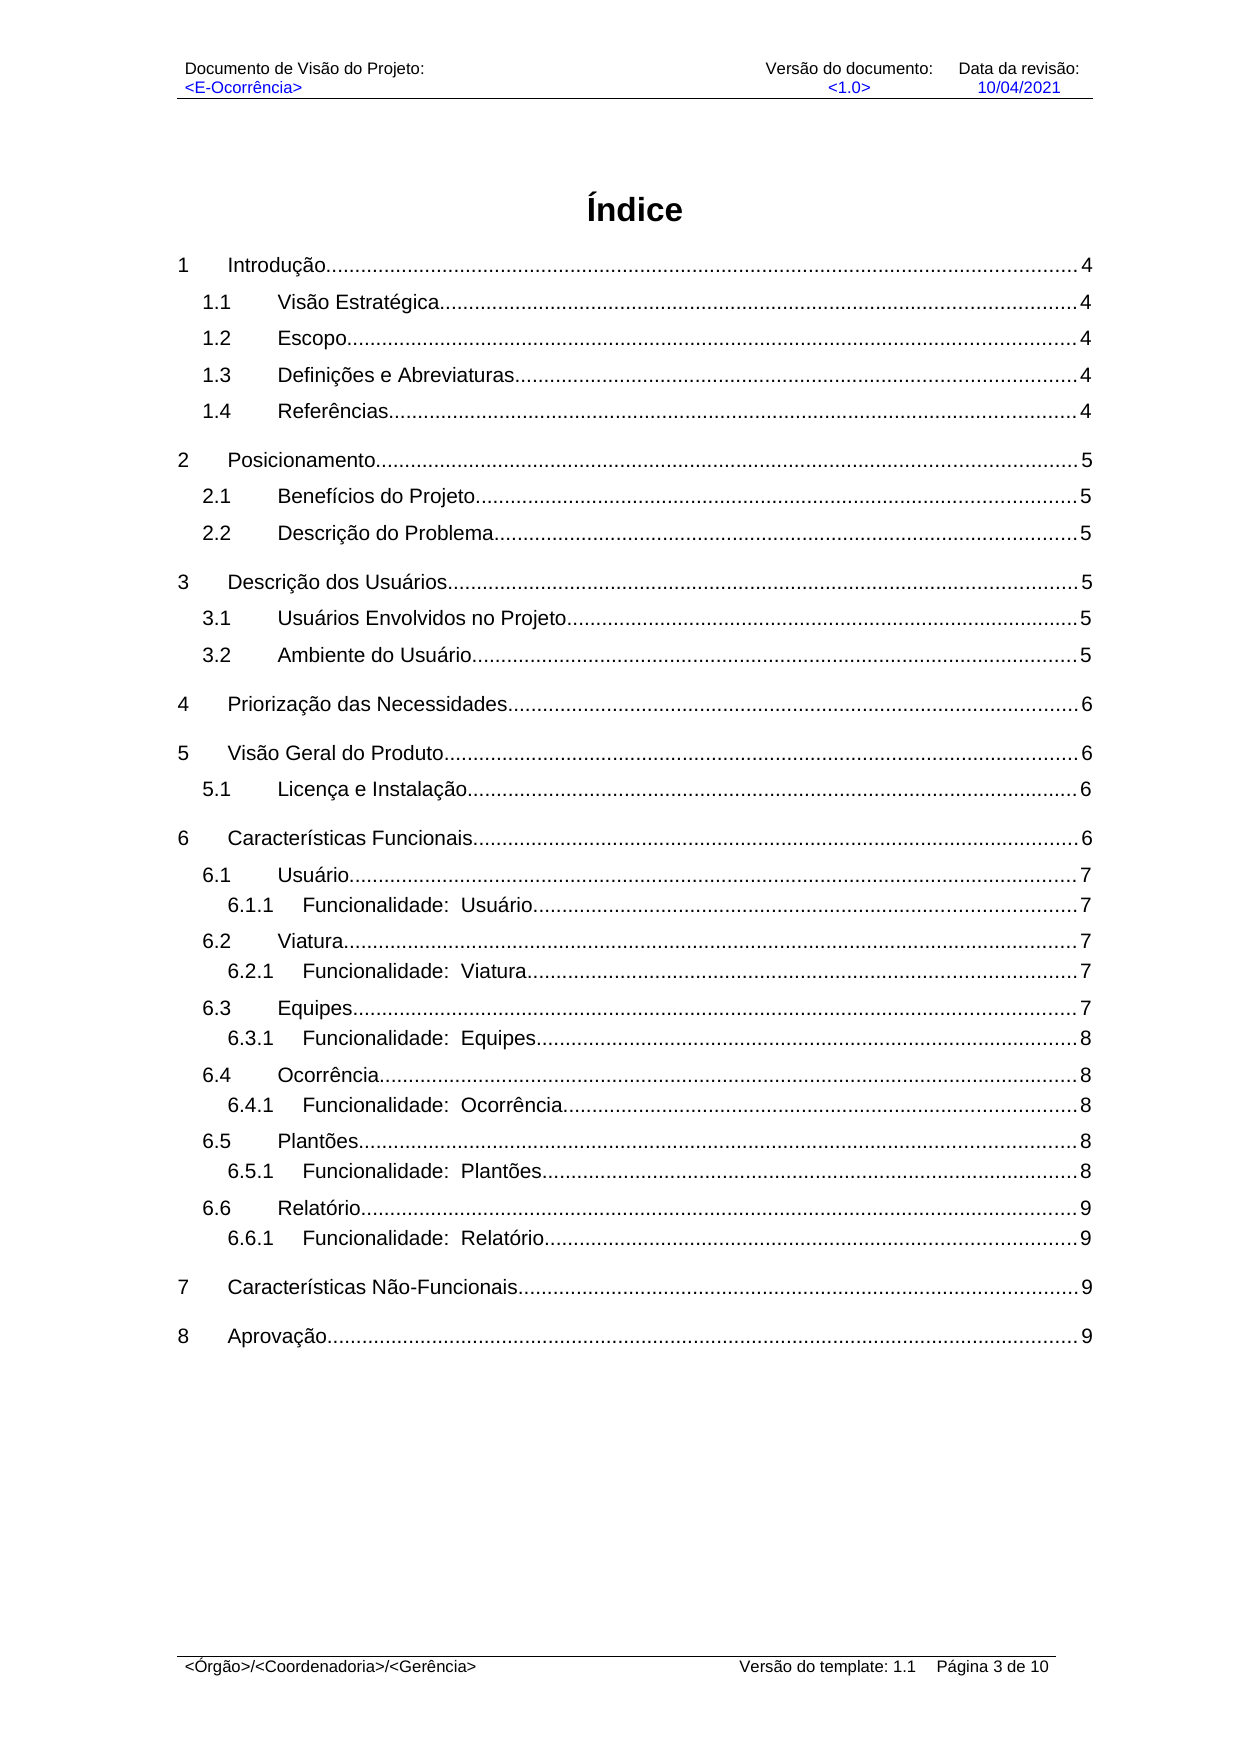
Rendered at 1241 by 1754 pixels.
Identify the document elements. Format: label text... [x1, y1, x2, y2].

text 6.1 Usuário 7 [202, 862, 1092, 886]
text 6.4 Ocorrência 8 [202, 1062, 1092, 1086]
text 6.2 Viatura 7 [202, 929, 1092, 953]
title Índice [177, 190, 1092, 228]
text 1 Introdução 4 [177, 253, 1092, 277]
text 6.3 Equipes 7 [202, 996, 1092, 1020]
text 8 Aprovação 9 [177, 1324, 1092, 1348]
text 6.1.1 Funcionalidade: Usuário 7 [227, 893, 1092, 917]
text 3.1 Usuários Envolvidos no Projeto 5 [202, 606, 1092, 630]
text 6.6.1 Funcionalidade: Relatório 9 [227, 1226, 1092, 1250]
text 1.4 Referências 4 [202, 399, 1092, 423]
text 6.2.1 Funcionalidade: Viatura 7 [227, 959, 1092, 983]
text 1.3 Definições e Abreviaturas 4 [202, 362, 1092, 386]
text 2.2 Descrição do Problema 5 [202, 521, 1092, 545]
text 5 Visão Geral do Produto 6 [177, 741, 1092, 764]
text 7 Características Não-Funcionais 9 [177, 1275, 1092, 1299]
text 6.5 Plantões 8 [202, 1129, 1092, 1153]
text 1.2 Escopo 4 [202, 326, 1092, 350]
text 3.2 Ambiente do Usuário 5 [202, 643, 1092, 667]
text 6.5.1 Funcionalidade: Plantões 8 [227, 1159, 1092, 1183]
text 6.6 Relatório 9 [202, 1196, 1092, 1220]
text 6.3.1 Funcionalidade: Equipes 8 [227, 1026, 1092, 1050]
text 2 Posicionamento 5 [177, 448, 1092, 472]
text 1.1 Visão Estratégica 4 [202, 289, 1092, 313]
text 5.1 Licença e Instalação 6 [202, 777, 1092, 801]
text 2.1 Benefícios do Projeto 5 [202, 484, 1092, 508]
text 6 Características Funcionais 6 [177, 826, 1092, 850]
text 3 Descrição dos Usuários 5 [177, 570, 1092, 594]
text 6.4.1 Funcionalidade: Ocorrência 8 [227, 1093, 1092, 1117]
text 4 Priorização das Necessidades 6 [177, 692, 1092, 716]
